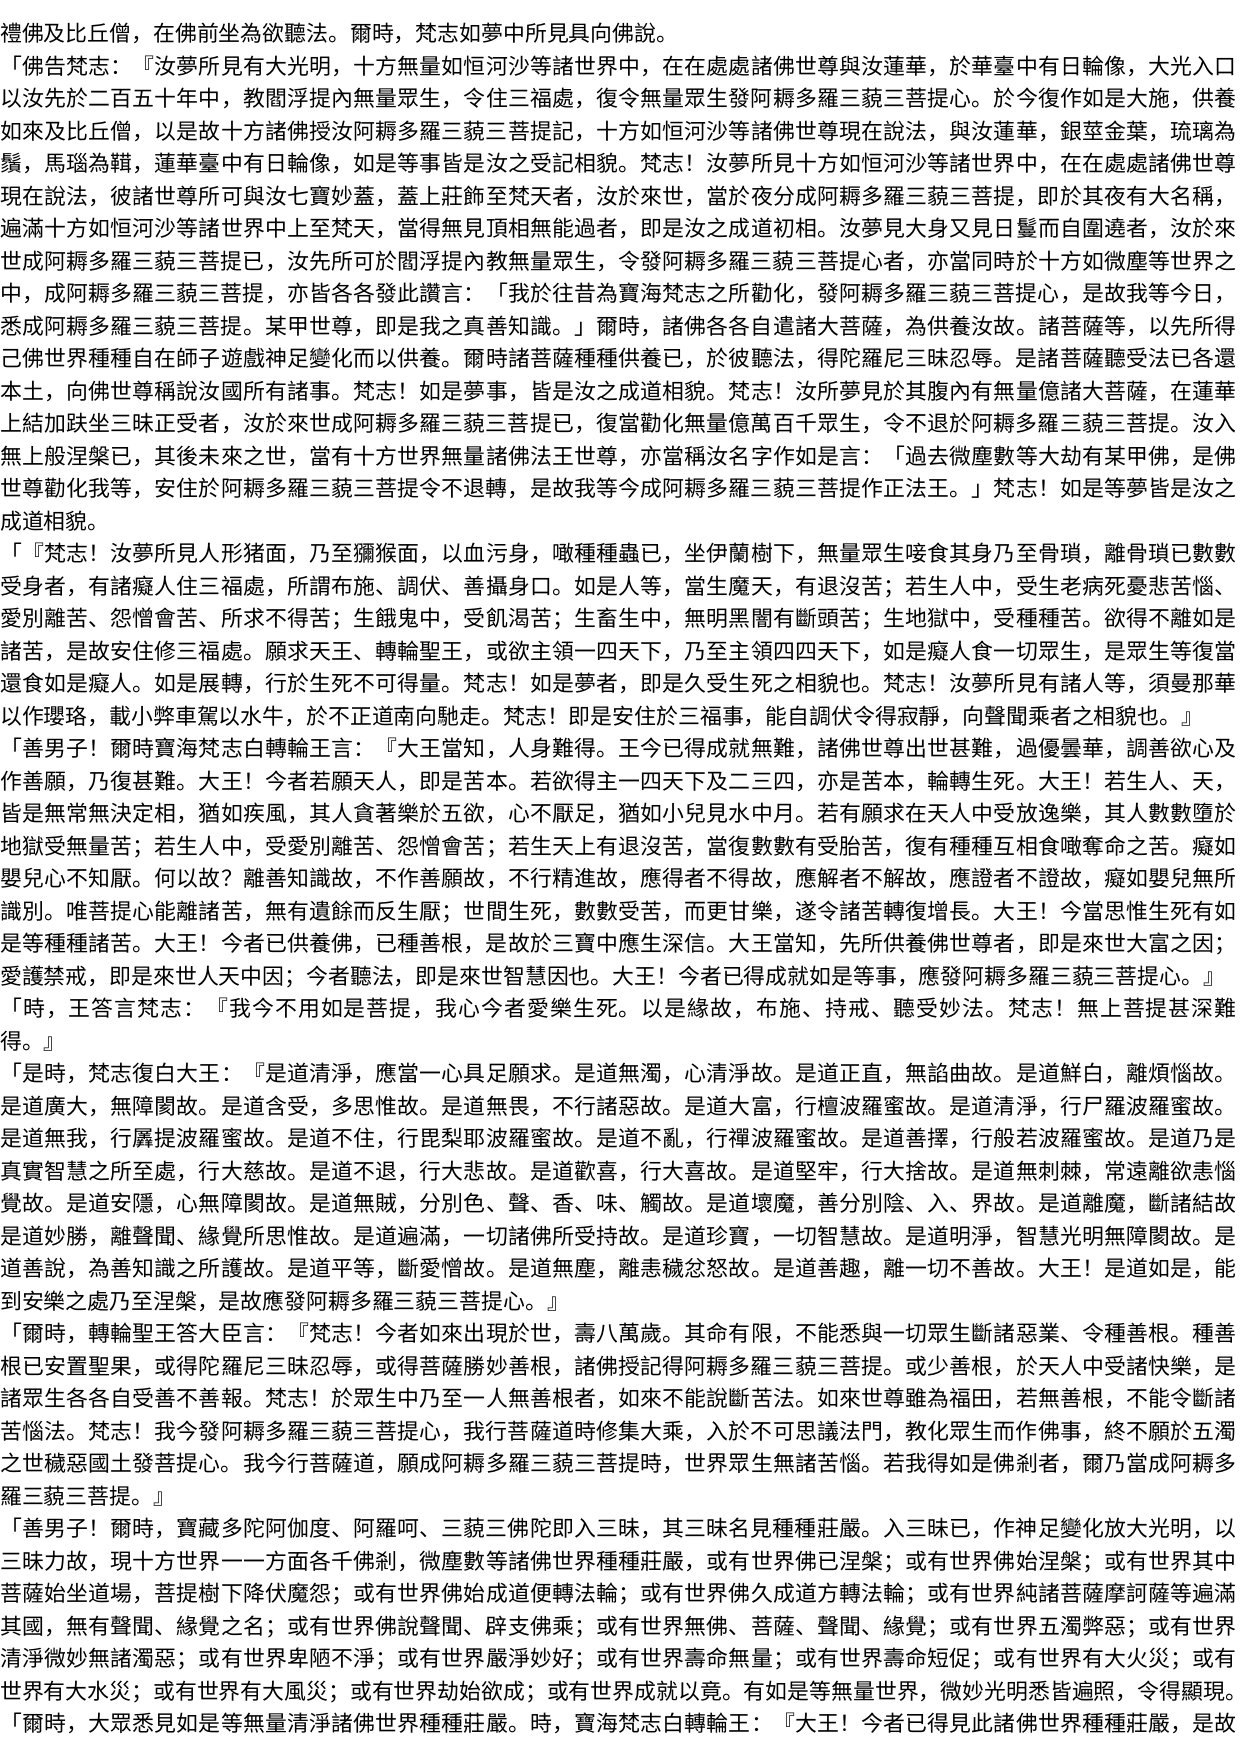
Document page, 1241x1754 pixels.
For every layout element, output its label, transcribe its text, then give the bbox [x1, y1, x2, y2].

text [0, 1706, 1240, 1738]
text 「『梵志！汝夢所見人形猪面，乃至獼猴面，以血污身，噉種種蟲已，坐伊蘭樹下，無量眾生唼食其身乃至骨瑣，離骨瑣已數數受身者，有諸癡人住三福處，所謂布施、調伏、善攝身口。如是人等，當生魔天，有退沒苦；若生人中，受生老病死憂悲苦惱、愛別離苦、怨憎會苦、所求不得苦；生餓鬼中，受飢渴苦；生畜生中，無明黑闇有斷頭苦；生地獄中，受種種苦。欲得不離如是諸苦，是故安住修三福處。願求天王、轉輪聖王，或欲主領一四天下，乃至主領四四天下，如是癡人食一切眾生，是眾生等復當還食如是癡人。如是展轉，行於生死不可得量。梵志！如是夢者，即是久受生死之相貌也。梵志！汝夢所見有諸人等，須曼那華以作瓔珞，載小弊車駕以水牛，於不正道南向馳走。梵志！即是安住於三福事，能自調伏令得寂靜，向聲聞乘者之相貌也。』 [0, 536, 1240, 731]
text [0, 16, 1240, 48]
text 「佛告梵志：『汝夢所見有大光明，十方無量如恒河沙等諸世界中，在在處處諸佛世尊與汝蓮華，於華臺中有日輪像，大光入口，以汝先於二百五十年中，教閻浮提內無量眾生，令住三福處，復令無量眾生發阿耨多羅三藐三菩提心。於今復作如是大施，供養如來及比丘僧，以是故十方諸佛授汝阿耨多羅三藐三菩提記，十方如恒河沙等諸佛世尊現在說法，與汝蓮華，銀莖金葉，琉璃為鬚，馬瑙為䩸，蓮華臺中有日輪像，如是等事皆是汝之受記相貌。梵志！汝夢所見十方如恒河沙等諸世界中，在在處處諸佛世尊現在說法，彼諸世尊所可與汝七寶妙蓋，蓋上莊飾至梵天者，汝於來世，當於夜分成阿耨多羅三藐三菩提，即於其夜有大名稱，遍滿十方如恒河沙等諸世界中上至梵天，當得無見頂相無能過者，即是汝之成道初相。汝夢見大身又見日鬘而自圍遶者，汝於來世成阿耨多羅三藐三菩提已，汝先所可於閻浮提內教無量眾生，令發阿耨多羅三藐三菩提心者，亦當同時於十方如微塵等世界之中，成阿耨多羅三藐三菩提，亦皆各各發此讚言：「我於往昔為寶海梵志之所勸化，發阿耨多羅三藐三菩提心，是故我等今日，悉成阿耨多羅三藐三菩提。某甲世尊，即是我之真善知識。」爾時，諸佛各各自遣諸大菩薩，為供養汝故。諸菩薩等，以先所得己佛世界種種自在師子遊戲神足變化而以供養。爾時諸菩薩種種供養已，於彼聽法，得陀羅尼三昧忍辱。是諸菩薩聽受法已各還本土，向佛世尊稱說汝國所有諸事。梵志！如是夢事，皆是汝之成道相貌。梵志！汝所夢見於其腹內有無量億諸大菩薩，在蓮華上結加趺坐三昧正受者，汝於來世成阿耨多羅三藐三菩提已，復當勸化無量億萬百千眾生，令不退於阿耨多羅三藐三菩提。汝入無上般涅槃已，其後未來之世，當有十方世界無量諸佛法王世尊，亦當稱汝名字作如是言：「過去微塵數等大劫有某甲佛，是佛世尊勸化我等，安住於阿耨多羅三藐三菩提令不退轉，是故我等今成阿耨多羅三藐三菩提作正法王。」梵志！如是等夢皆是汝之成道相貌。 [0, 48, 1240, 536]
text 「善男子！爾時寶海梵志白轉輪王言：『大王當知，人身難得。王今已得成就無難，諸佛世尊出世甚難，過優曇華，調善欲心及作善願，乃復甚難。大王！今者若願天人，即是苦本。若欲得主一四天下及二三四，亦是苦本，輪轉生死。大王！若生人、天，皆是無常無決定相，猶如疾風，其人貪著樂於五欲，心不厭足，猶如小兒見水中月。若有願求在天人中受放逸樂，其人數數墮於地獄受無量苦；若生人中，受愛別離苦、怨憎會苦；若生天上有退沒苦，當復數數有受胎苦，復有種種互相食噉奪命之苦。癡如嬰兒心不知厭。何以故？離善知識故，不作善願故，不行精進故，應得者不得故，應解者不解故，應證者不證故，癡如嬰兒無所識別。唯菩提心能離諸苦，無有遺餘而反生厭；世間生死，數數受苦，而更甘樂，遂令諸苦轉復增長。大王！今當思惟生死有如是等種種諸苦。大王！今者已供養佛，已種善根，是故於三寶中應生深信。大王當知，先所供養佛世尊者，即是來世大富之因；愛護禁戒，即是來世人天中因；今者聽法，即是來世智慧因也。大王！今者已得成就如是等事，應發阿耨多羅三藐三菩提心。』 [0, 731, 1240, 991]
text 「善男子！爾時，寶藏多陀阿伽度、阿羅呵、三藐三佛陀即入三昧，其三昧名見種種莊嚴。入三昧已，作神足變化放大光明，以三昧力故，現十方世界一一方面各千佛剎，微塵數等諸佛世界種種莊嚴，或有世界佛已涅槃；或有世界佛始涅槃；或有世界其中菩薩始坐道場，菩提樹下降伏魔怨；或有世界佛始成道便轉法輪；或有世界佛久成道方轉法輪；或有世界純諸菩薩摩訶薩等遍滿其國，無有聲聞、緣覺之名；或有世界佛說聲聞、辟支佛乘；或有世界無佛、菩薩、聲聞、緣覺；或有世界五濁弊惡；或有世界清淨微妙無諸濁惡；或有世界卑陋不淨；或有世界嚴淨妙好；或有世界壽命無量；或有世界壽命短促；或有世界有大火災；或有世界有大水災；或有世界有大風災；或有世界劫始欲成；或有世界成就以竟。有如是等無量世界，微妙光明悉皆遍照，令得顯現。 [0, 1511, 1240, 1706]
text 「是時，梵志復白大王：『是道清淨，應當一心具足願求。是道無濁，心清淨故。是道正直，無諂曲故。是道鮮白，離煩惱故。是道廣大，無障閡故。是道含受，多思惟故。是道無畏，不行諸惡故。是道大富，行檀波羅蜜故。是道清淨，行尸羅波羅蜜故。是道無我，行羼提波羅蜜故。是道不住，行毘梨耶波羅蜜故。是道不亂，行禪波羅蜜故。是道善擇，行般若波羅蜜故。是道乃是真實智慧之所至處，行大慈故。是道不退，行大悲故。是道歡喜，行大喜故。是道堅牢，行大捨故。是道無刺棘，常遠離欲恚惱覺故。是道安隱，心無障閡故。是道無賊，分別色、聲、香、味、觸故。是道壞魔，善分別陰、入、界故。是道離魔，斷諸結故。是道妙勝，離聲聞、緣覺所思惟故。是道遍滿，一切諸佛所受持故。是道珍寶，一切智慧故。是道明淨，智慧光明無障閡故。是道善說，為善知識之所護故。是道平等，斷愛憎故。是道無塵，離恚穢忿怒故。是道善趣，離一切不善故。大王！是道如是，能到安樂之處乃至涅槃，是故應發阿耨多羅三藐三菩提心。』 [0, 1056, 1240, 1316]
text 「時，王答言梵志：『我今不用如是菩提，我心今者愛樂生死。以是緣故，布施、持戒、聽受妙法。梵志！無上菩提甚深難得。』 [0, 991, 1240, 1056]
text 「爾時，轉輪聖王答大臣言：『梵志！今者如來出現於世，壽八萬歲。其命有限，不能悉與一切眾生斷諸惡業、令種善根。種善根已安置聖果，或得陀羅尼三昧忍辱，或得菩薩勝妙善根，諸佛授記得阿耨多羅三藐三菩提。或少善根，於天人中受諸快樂，是諸眾生各各自受善不善報。梵志！於眾生中乃至一人無善根者，如來不能說斷苦法。如來世尊雖為福田，若無善根，不能令斷諸苦惱法。梵志！我今發阿耨多羅三藐三菩提心，我行菩薩道時修集大乘，入於不可思議法門，教化眾生而作佛事，終不願於五濁之世穢惡國土發菩提心。我今行菩薩道，願成阿耨多羅三藐三菩提時，世界眾生無諸苦惱。若我得如是佛剎者，爾乃當成阿耨多羅三藐三菩提。』 [0, 1316, 1240, 1511]
